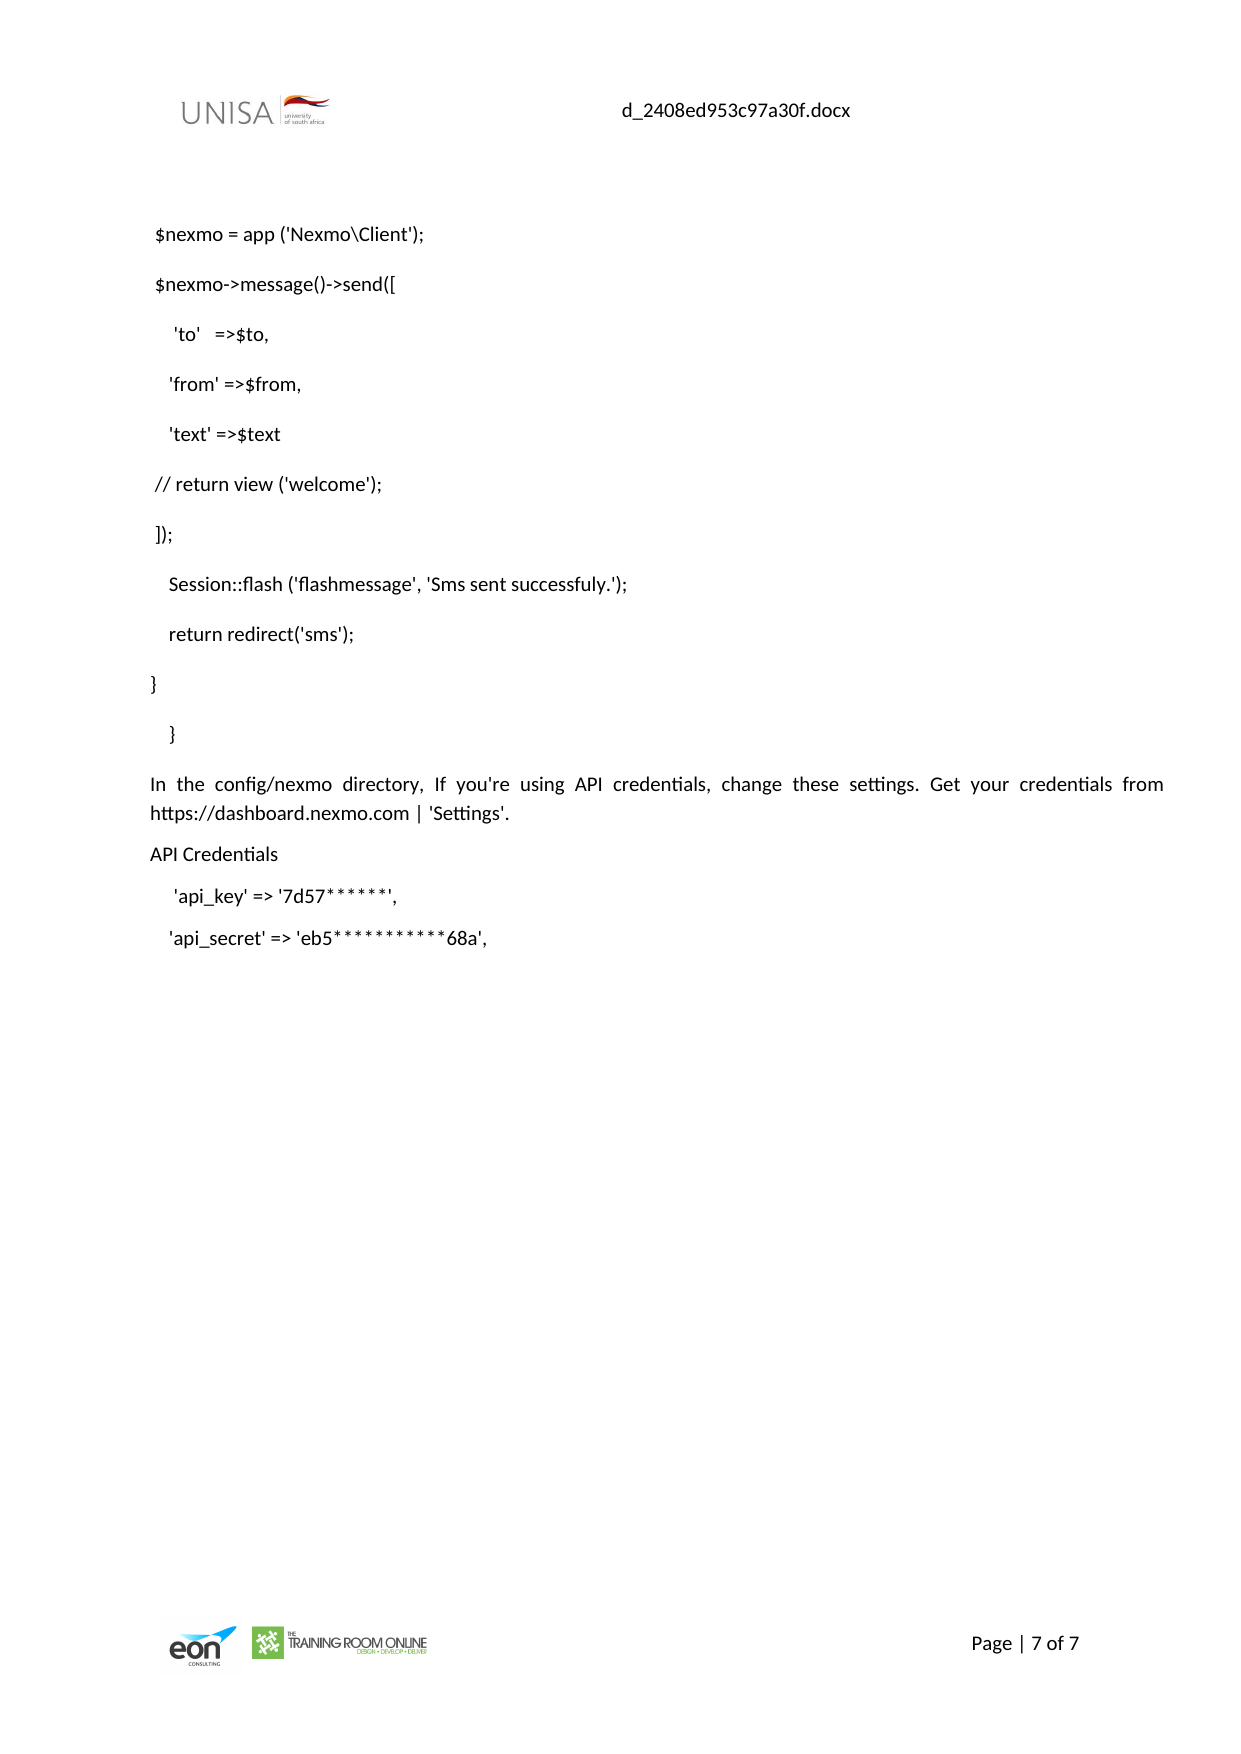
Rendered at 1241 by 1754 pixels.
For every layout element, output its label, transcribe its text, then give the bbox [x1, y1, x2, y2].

text 'from' =>$from, [150, 371, 1167, 396]
text 'to' =>$to, [150, 321, 1167, 346]
text return redirect('sms'); [150, 621, 1167, 646]
text Session::flash ('flashmessage', 'Sms sent successfuly.'); [150, 571, 1167, 596]
text // return view ('welcome'); [150, 471, 1167, 496]
picture [161, 73, 348, 146]
text $nexmo = app ('Nexmo\Client'); [150, 221, 1167, 246]
text 'text' =>$text [150, 421, 1167, 446]
text In the config/nexmo directory, If you're using API credentials, change these settings. Get your credentials from https://dashboard.nexmo.com | 'Settings'. [150, 771, 1167, 825]
text } [150, 671, 1167, 696]
text API Credentials [150, 842, 1167, 867]
picture [161, 1611, 434, 1676]
text $nexmo->message()->send([ [150, 271, 1167, 296]
text } [150, 721, 1167, 746]
text 'api_key' => '7d57******', [150, 883, 1167, 909]
text ]); [150, 521, 1167, 546]
text 'api_secret' => 'eb5***********68a', [150, 925, 1167, 950]
